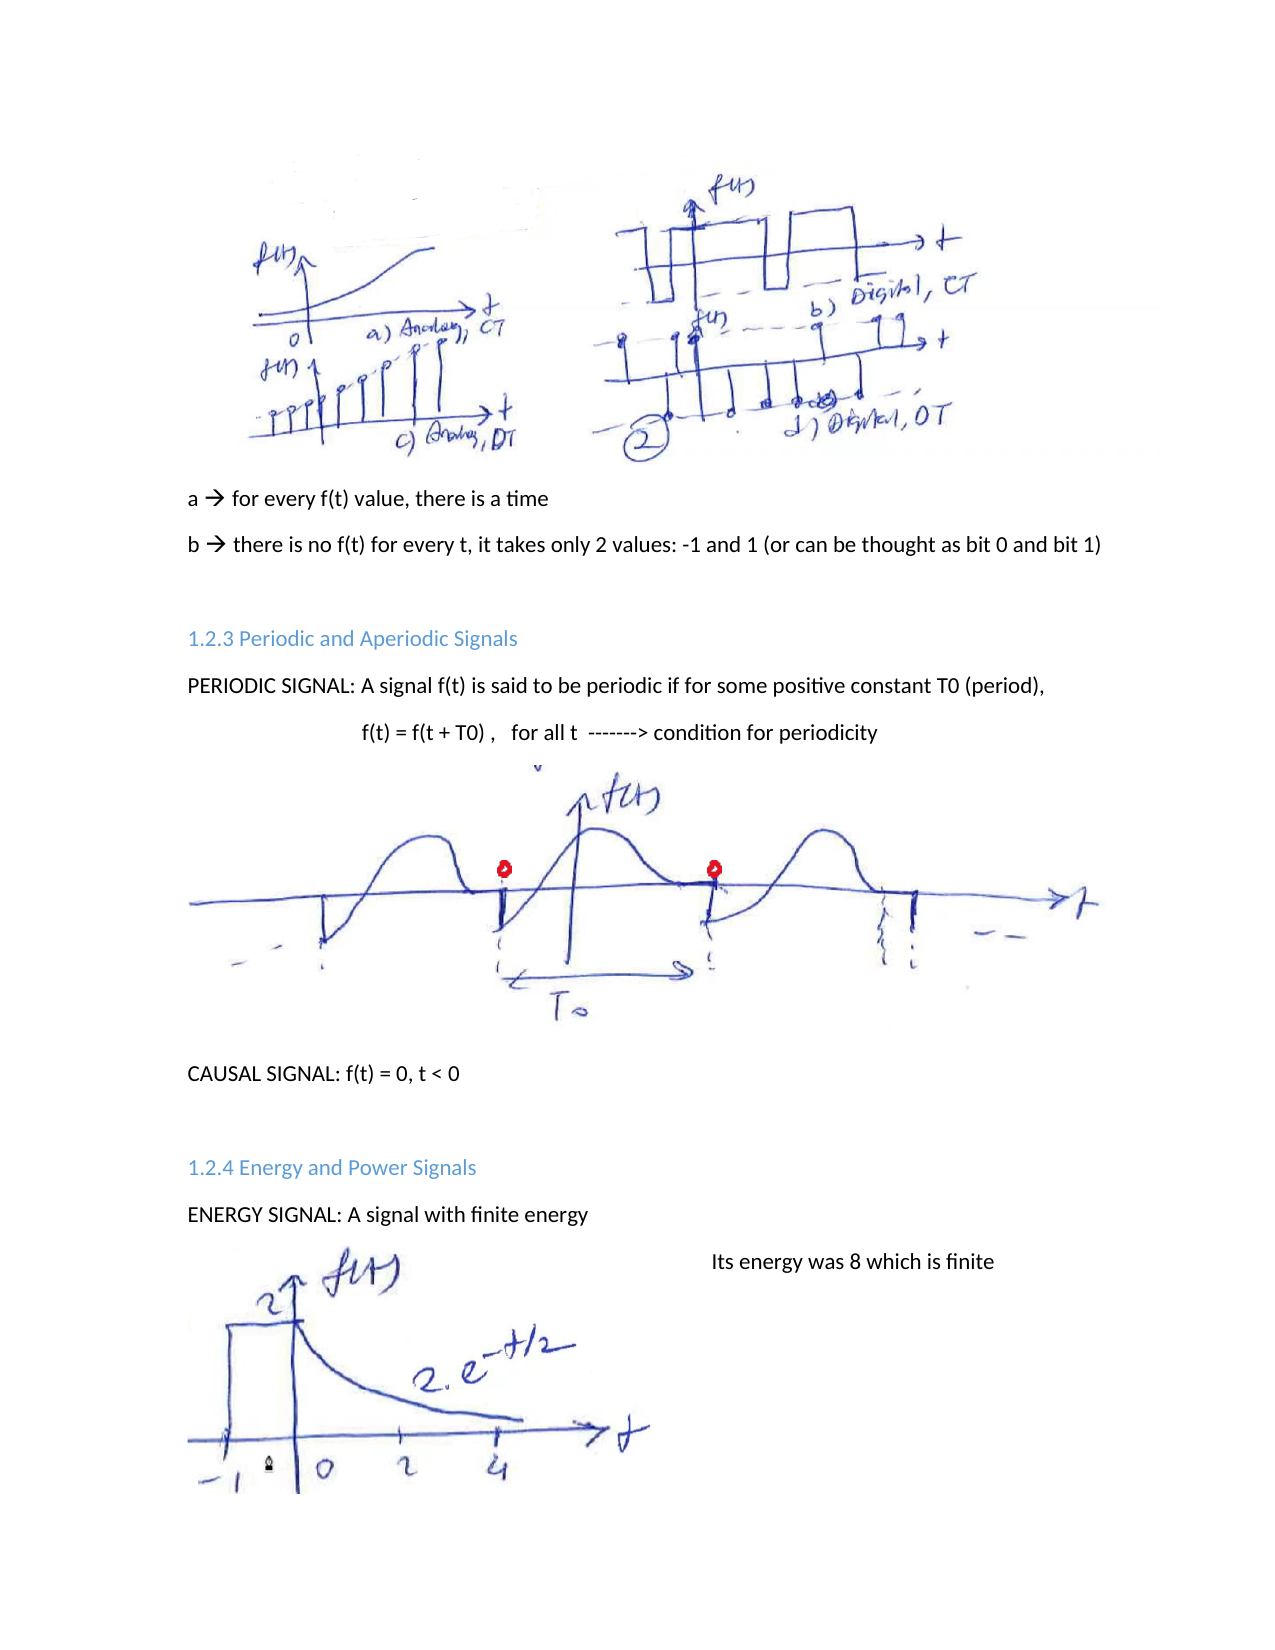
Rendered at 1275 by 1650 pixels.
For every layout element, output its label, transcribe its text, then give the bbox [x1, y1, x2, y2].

text PERIODIC SIGNAL: A signal f(t) is said to be periodic if for some positive constant T0 (period), [187, 671, 1125, 699]
text b there is no f(t) for every t, it takes only 2 values: -1 and 1 (or can be thought as bit 0 and bit 1) [187, 531, 1125, 558]
text a for every f(t) value, there is a time [187, 484, 1125, 512]
picture [187, 150, 1163, 465]
text CAUSAL SIGNAL: f(t) = 0, t < 0 [187, 1059, 1125, 1087]
text ENERGY SIGNAL: A signal with finite energy [187, 1200, 1125, 1228]
text Its energy was 8 which is finite [650, 1247, 1125, 1275]
text 1.2.4 Energy and Power Signals [187, 1153, 1125, 1181]
text 1.2.3 Periodic and Aperiodic Signals [187, 624, 1125, 652]
text f(t) = f(t + T0) , for all t -------> condition for periodicity [187, 718, 1125, 746]
picture [187, 765, 1163, 1041]
picture [187, 1246, 650, 1494]
